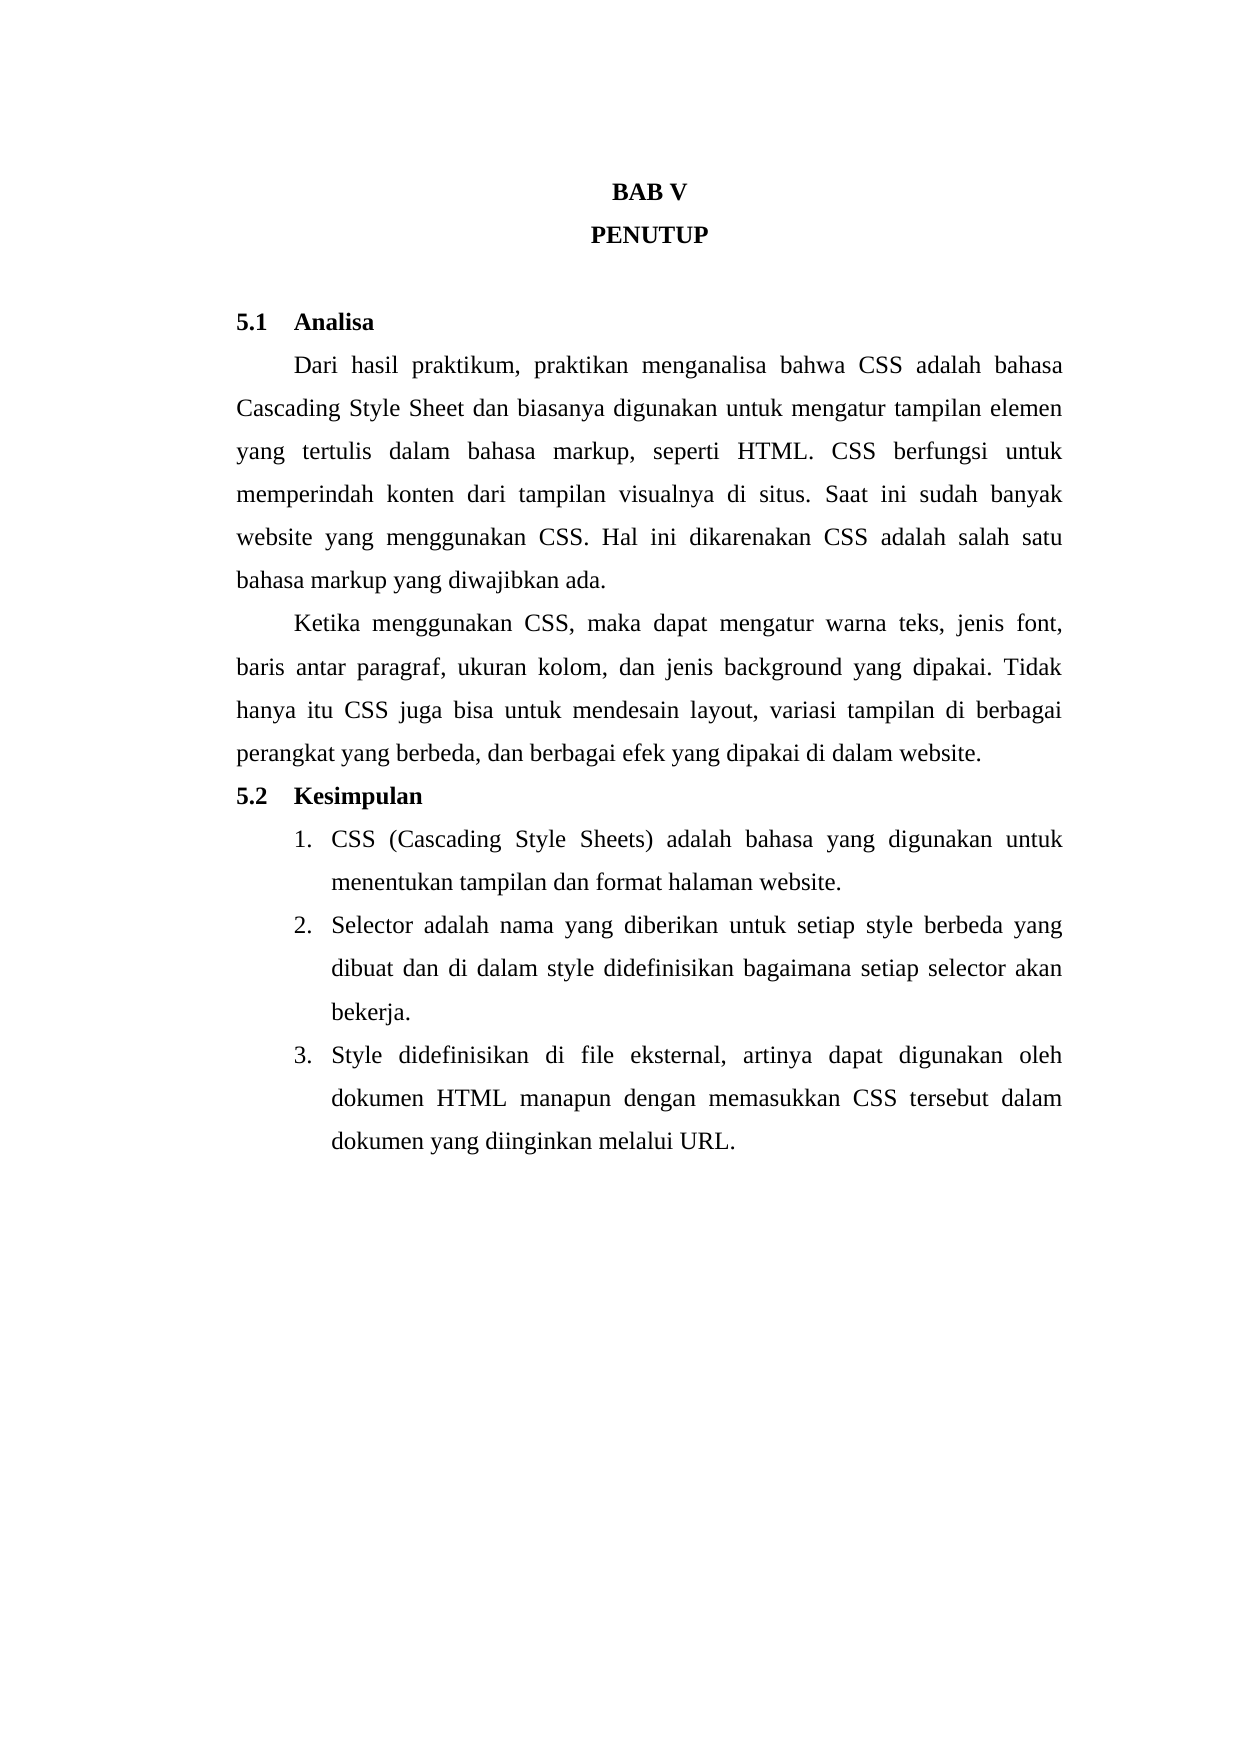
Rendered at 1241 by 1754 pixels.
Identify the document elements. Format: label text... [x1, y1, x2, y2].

list Ketika menggunakan CSS, maka dapat mengatur warna teks, jenis font, baris antar paragraf, ukuran kolom, dan jenis background yang dipakai. Tidak hanya itu CSS juga bisa untuk mendesain layout, variasi tampilan di berbagai perangkat yang berbeda, dan berbagai efek yang dipakai di dalam website. [236, 608, 1063, 767]
list Style didefinisikan di file eksternal, artinya dapat digunakan oleh dokumen HTML manapun dengan memasukkan CSS tersebut dalam dokumen yang diinginkan melalui URL. [293, 1040, 1063, 1155]
list Selector adalah nama yang diberikan untuk setiap style berbeda yang dibuat dan di dalam style didefinisikan bagaimana setiap selector akan bekerja. [293, 910, 1063, 1025]
subtitle Analisa [236, 307, 1063, 335]
subtitle Kesimpulan [236, 781, 1063, 810]
list CSS (Cascading Style Sheets) adalah bahasa yang digunakan untuk menentukan tampilan dan format halaman website. [293, 824, 1063, 896]
text Dari hasil praktikum, praktikan menganalisa bahwa CSS adalah bahasa Cascading Style Sheet dan biasanya digunakan untuk mengatur tampilan elemen yang tertulis dalam bahasa markup, seperti HTML. CSS berfungsi untuk memperindah konten dari tampilan visualnya di situs. Saat ini sudah banyak website yang menggunakan CSS. Hal ini dikarenakan CSS adalah salah satu bahasa markup yang diwajibkan ada. [236, 350, 1063, 594]
subtitle BAB V PENUTUP [236, 177, 1063, 249]
